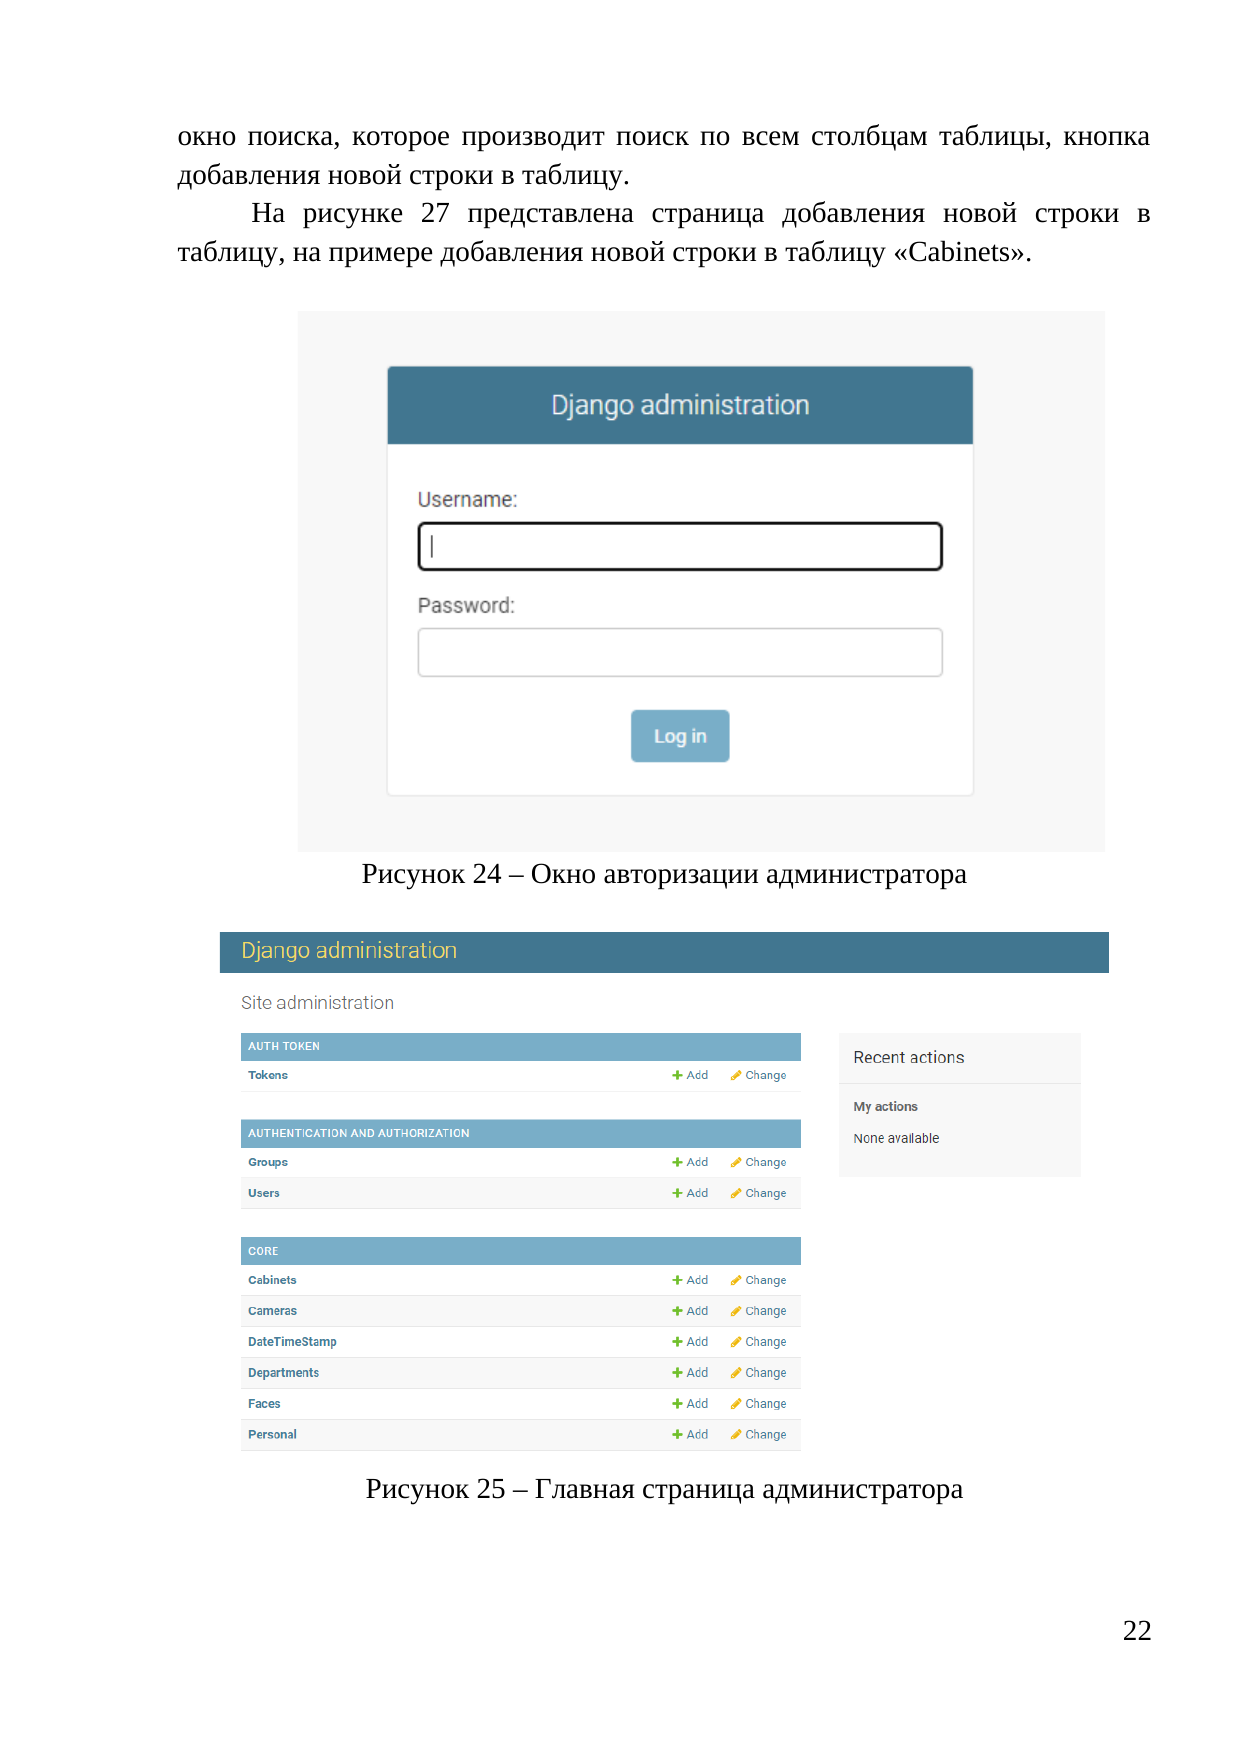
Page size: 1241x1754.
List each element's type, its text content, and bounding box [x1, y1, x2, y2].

text На рисунке 27 представлена страница добавления новой строки в таблицу, на примере добавления новой строки в таблицу «Cabinets». [177, 195, 1152, 267]
text Рисунок 24 – Окно авторизации администратора [177, 856, 1152, 889]
text Рисунок 25 – Главная страница администратора [177, 1471, 1152, 1504]
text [177, 118, 1152, 190]
picture [219, 932, 1109, 1467]
picture [297, 311, 1105, 852]
